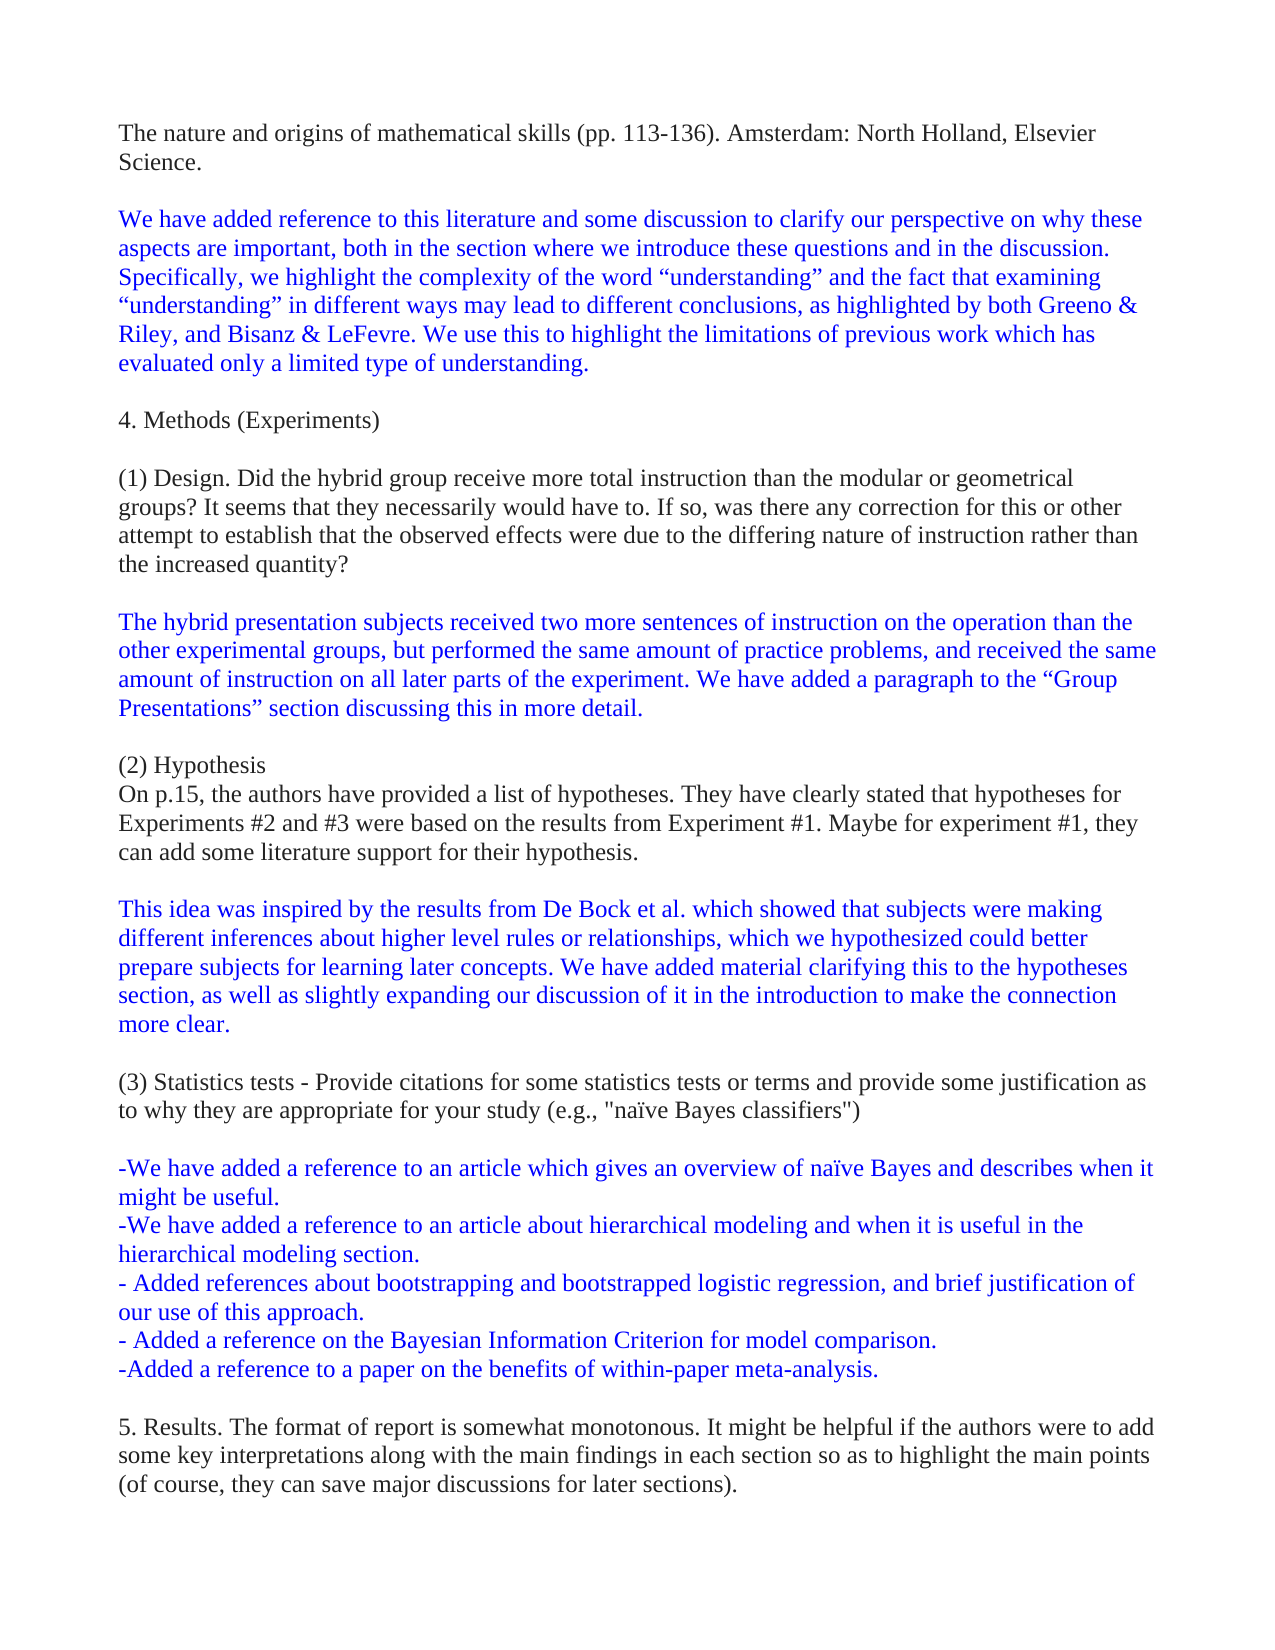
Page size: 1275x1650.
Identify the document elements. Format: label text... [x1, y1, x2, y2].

text - Added references about bootstrapping and bootstrapped logistic regression, and brief justification of our use of this approach. [118, 1268, 1157, 1326]
text (2) Hypothesis On p.15, the authors have provided a list of hypotheses. They have clearly stated that hypotheses for Experiments #2 and #3 were based on the results from Experiment #1. Maybe for experiment #1, they can add some literature support for their hypothesis. [118, 751, 1157, 866]
text This idea was inspired by the results from De Bock et al. which showed that subjects were making different inferences about higher level rules or relationships, which we hypothesized could better prepare subjects for learning later concepts. We have added material clarifying this to the hypotheses section, as well as slightly expanding our discussion of it in the introduction to make the connection more clear. [118, 894, 1157, 1038]
text The hybrid presentation subjects received two more sentences of instruction on the operation than the other experimental groups, but performed the same amount of practice problems, and received the same amount of instruction on all later parts of the experiment. We have added a paragraph to the “Group Presentations” section discussing this in more detail. [118, 607, 1157, 722]
text We have added reference to this literature and some discussion to clarify our perspective on why these aspects are important, both in the section where we introduce these questions and in the discussion. Specifically, we highlight the complexity of the word “understanding” and the fact that examining “understanding” in different ways may lead to different conclusions, as highlighted by both Greeno & Riley, and Bisanz & LeFevre. We use this to highlight the limitations of previous work which has evaluated only a limited type of understanding. [118, 204, 1157, 377]
text 4. Methods (Experiments) (1) Design. Did the hybrid group receive more total instruction than the modular or geometrical groups? It seems that they necessarily would have to. If so, was there any correction for this or other attempt to establish that the observed effects were due to the differing nature of instruction rather than the increased quantity? [118, 406, 1157, 578]
text - Added a reference on the Bayesian Information Criterion for model comparison. [118, 1326, 1157, 1354]
text -We have added a reference to an article about hierarchical modeling and when it is useful in the hierarchical modeling section. [118, 1211, 1157, 1268]
text (3) Statistics tests - Provide citations for some statistics tests or terms and provide some justification as to why they are appropriate for your study (e.g., "naïve Bayes classifiers") [118, 1067, 1157, 1124]
text -We have added a reference to an article which gives an overview of naïve Bayes and describes when it might be useful. [118, 1153, 1157, 1211]
text -Added a reference to a paper on the benefits of within-paper meta-analysis. 5. Results. The format of report is somewhat monotonous. It might be helpful if the authors were to add some key interpretations along with the main findings in each section so as to highlight the main points (of course, they can save major discussions for later sections). [118, 1354, 1157, 1498]
